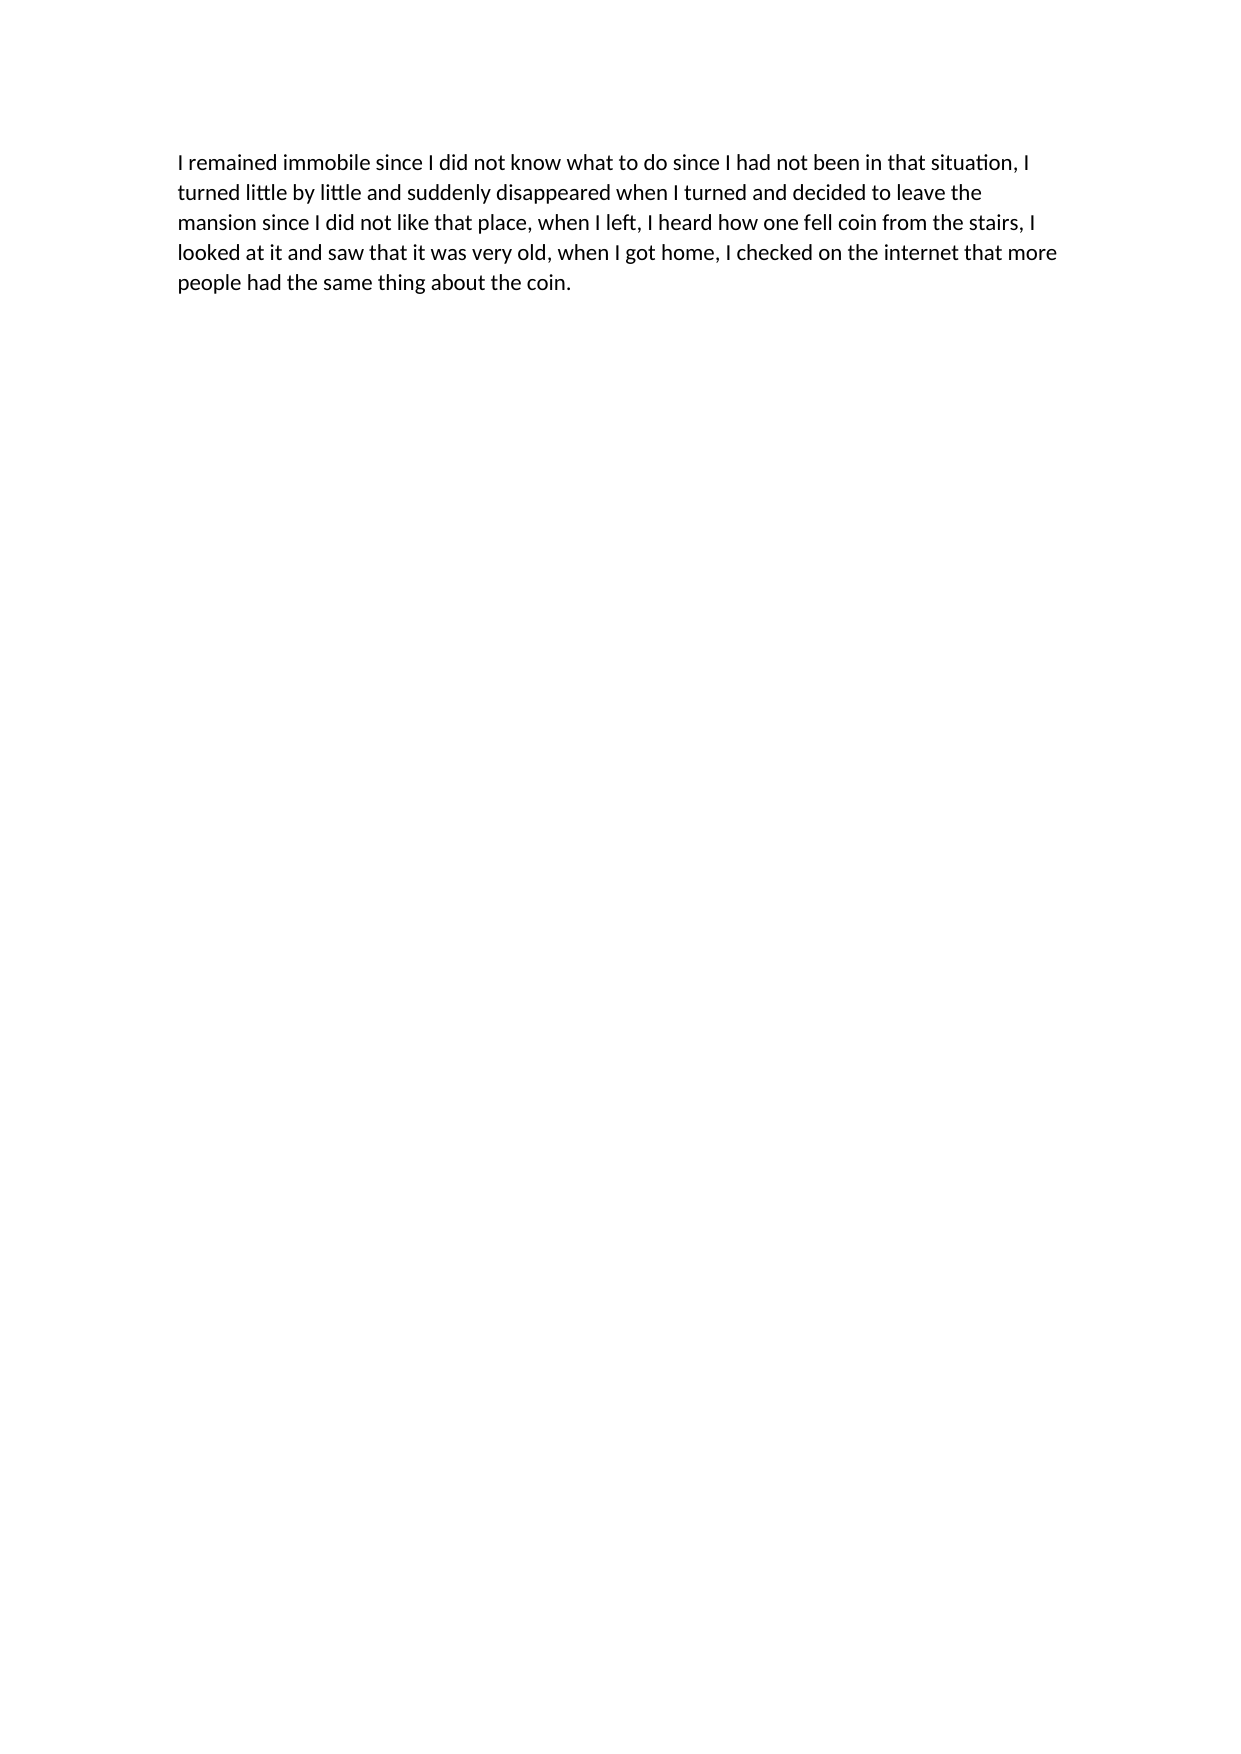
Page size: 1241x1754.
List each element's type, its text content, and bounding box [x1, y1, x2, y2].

text I remained immobile since I did not know what to do since I had not been in that situation, I turned little by little and suddenly disappeared when I turned and decided to leave the mansion since I did not like that place, when I left, I heard how one fell coin from the stairs, I looked at it and saw that it was very old, when I got home, I checked on the internet that more people had the same thing about the coin. [177, 148, 1063, 296]
